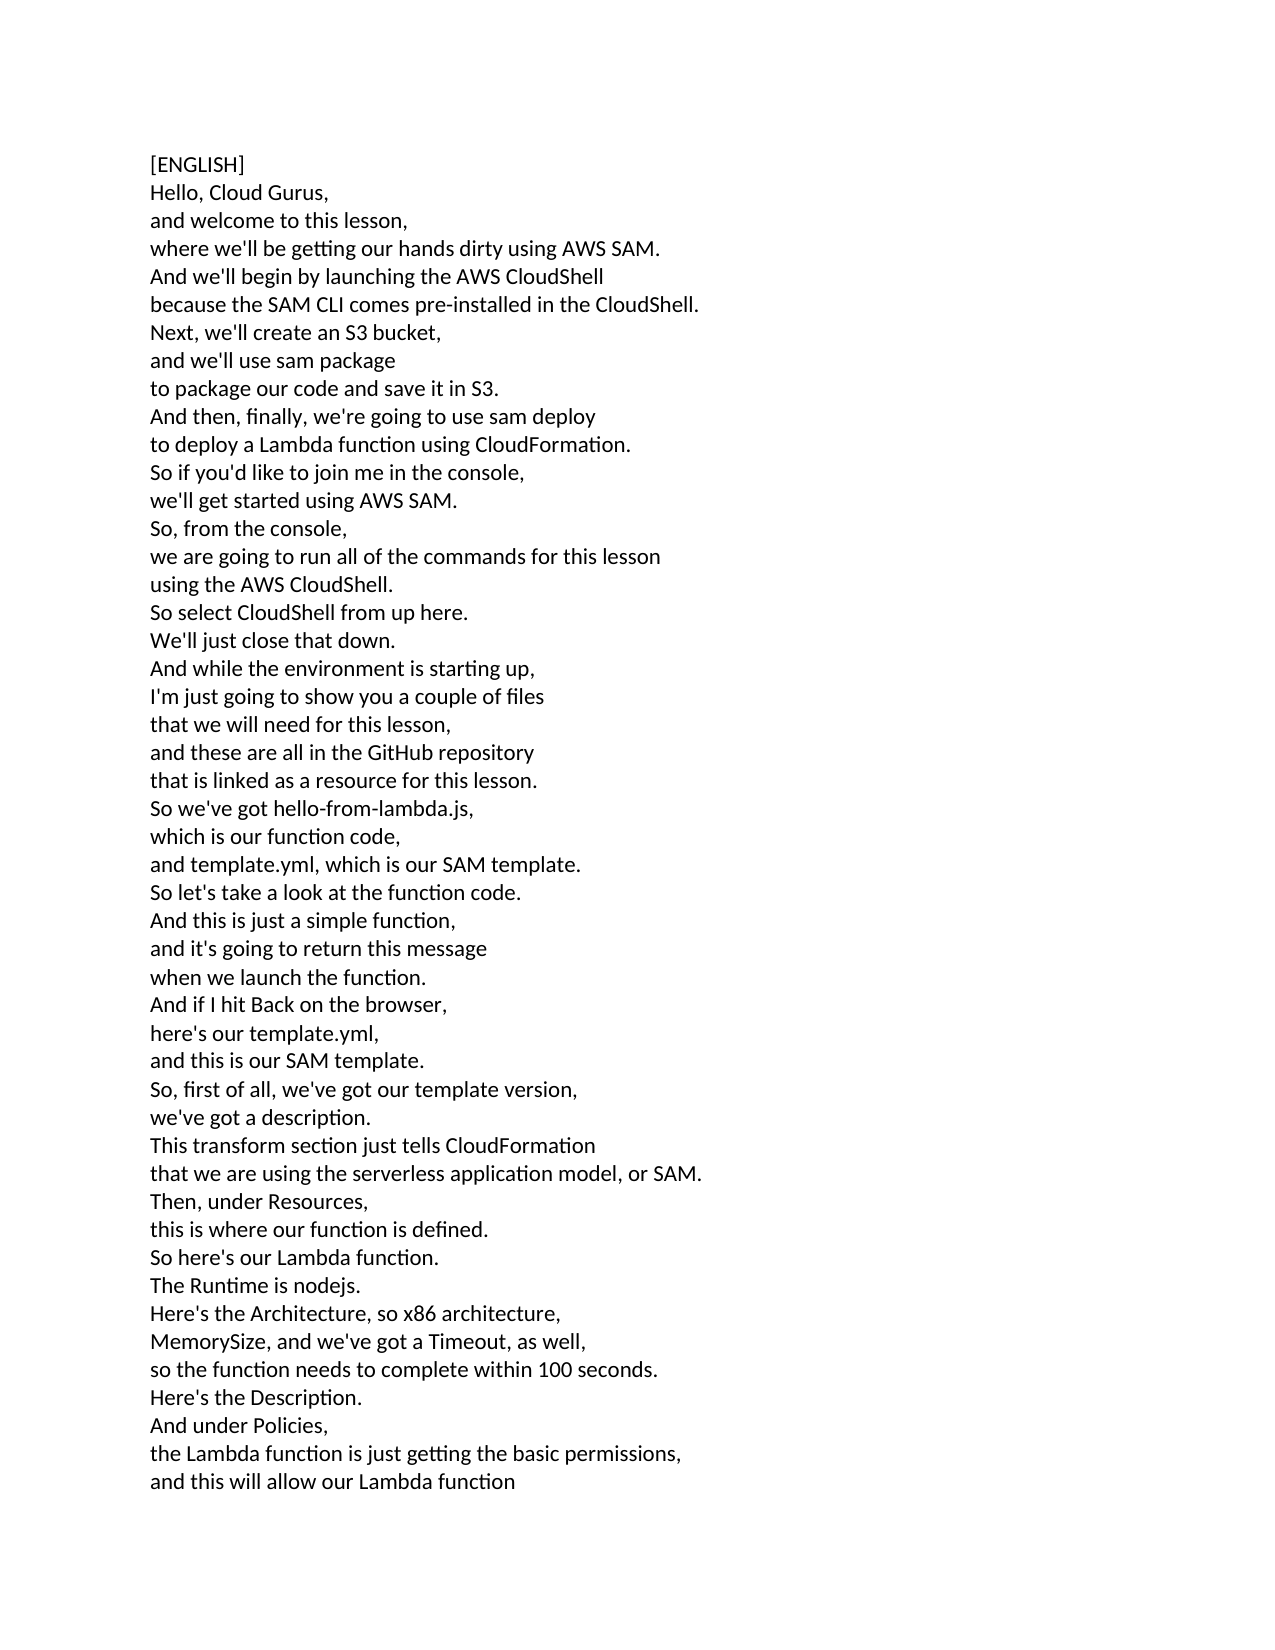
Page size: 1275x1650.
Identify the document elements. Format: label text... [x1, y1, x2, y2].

text Hello, Cloud Gurus, [150, 178, 1125, 206]
text The Runtime is nodejs. [150, 1271, 1125, 1299]
text So, from the console, [150, 514, 1125, 542]
text So if you'd like to join me in the console, [150, 458, 1125, 486]
text using the AWS CloudShell. [150, 570, 1125, 598]
text This transform section just tells CloudFormation [150, 1131, 1125, 1159]
text And then, finally, we're going to use sam deploy [150, 402, 1125, 430]
text [ENGLISH] [150, 150, 1125, 178]
text And this is just a simple function, [150, 907, 1125, 934]
text and it's going to return this message [150, 934, 1125, 963]
text And under Policies, [150, 1411, 1125, 1439]
text and we'll use sam package [150, 346, 1125, 374]
text And we'll begin by launching the AWS CloudShell [150, 262, 1125, 290]
text we've got a description. [150, 1103, 1125, 1131]
text So here's our Lambda function. [150, 1243, 1125, 1271]
text that we will need for this lesson, [150, 710, 1125, 738]
text here's our template.yml, [150, 1019, 1125, 1047]
text that we are using the serverless application model, or SAM. [150, 1159, 1125, 1187]
text and this will allow our Lambda function [150, 1467, 1125, 1495]
text Here's the Architecture, so x86 architecture, [150, 1299, 1125, 1327]
text Then, under Resources, [150, 1187, 1125, 1215]
text Next, we'll create an S3 bucket, [150, 318, 1125, 346]
text and this is our SAM template. [150, 1047, 1125, 1075]
text this is where our function is defined. [150, 1215, 1125, 1243]
text to package our code and save it in S3. [150, 374, 1125, 402]
text So, first of all, we've got our template version, [150, 1075, 1125, 1103]
text So select CloudShell from up here. [150, 598, 1125, 626]
text and these are all in the GitHub repository [150, 738, 1125, 766]
text So let's take a look at the function code. [150, 878, 1125, 907]
text Here's the Description. [150, 1383, 1125, 1411]
text We'll just close that down. [150, 626, 1125, 654]
text we'll get started using AWS SAM. [150, 486, 1125, 514]
text we are going to run all of the commands for this lesson [150, 542, 1125, 570]
text And if I hit Back on the browser, [150, 991, 1125, 1019]
text MemorySize, and we've got a Timeout, as well, [150, 1327, 1125, 1355]
text and welcome to this lesson, [150, 206, 1125, 234]
text when we launch the function. [150, 963, 1125, 991]
text which is our function code, [150, 822, 1125, 851]
text and template.yml, which is our SAM template. [150, 851, 1125, 878]
text so the function needs to complete within 100 seconds. [150, 1355, 1125, 1383]
text So we've got hello-from-lambda.js, [150, 794, 1125, 822]
text because the SAM CLI comes pre-installed in the CloudShell. [150, 290, 1125, 318]
text the Lambda function is just getting the basic permissions, [150, 1439, 1125, 1467]
text to deploy a Lambda function using CloudFormation. [150, 430, 1125, 458]
text that is linked as a resource for this lesson. [150, 766, 1125, 794]
text I'm just going to show you a couple of files [150, 682, 1125, 710]
text And while the environment is starting up, [150, 654, 1125, 682]
text where we'll be getting our hands dirty using AWS SAM. [150, 234, 1125, 262]
